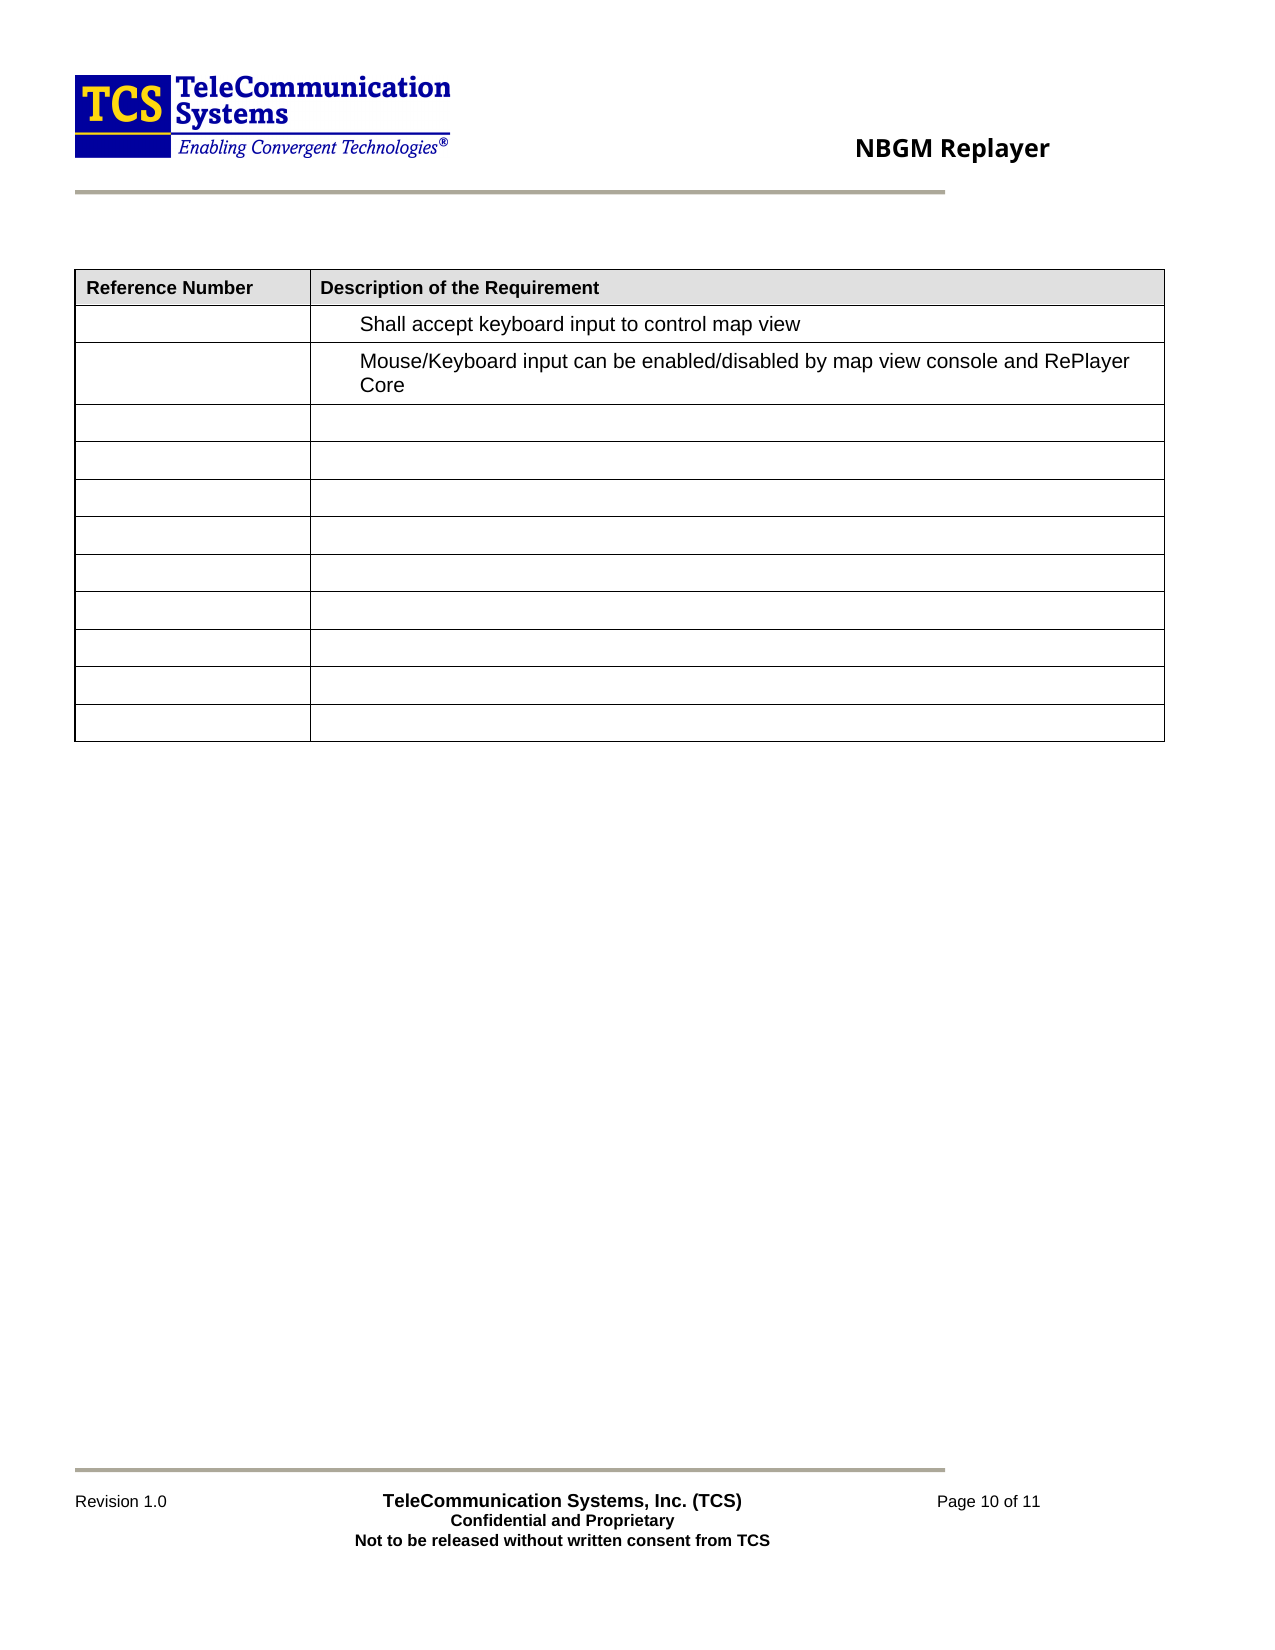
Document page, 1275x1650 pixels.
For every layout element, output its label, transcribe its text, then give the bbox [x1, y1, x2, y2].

table_cell [311, 405, 1164, 441]
table_cell [311, 480, 1164, 516]
table_header Reference Number [76, 270, 310, 304]
table_cell [76, 705, 310, 741]
table_cell [311, 517, 1164, 553]
picture [75, 75, 451, 158]
table_cell [76, 306, 310, 342]
table_cell [311, 630, 1164, 666]
table_cell [76, 343, 310, 403]
table_cell [76, 480, 310, 516]
table_header Description of the Requirement [311, 270, 1164, 304]
table_cell [311, 667, 1164, 703]
table_cell [311, 592, 1164, 628]
table_cell [76, 442, 310, 478]
table_cell [76, 630, 310, 666]
table_cell Mouse/Keyboard input can be enabled/disabled by map view console and RePlayer Core [311, 343, 1164, 403]
table_cell [76, 592, 310, 628]
table_cell [76, 667, 310, 703]
table_cell [76, 555, 310, 591]
table_cell [311, 442, 1164, 478]
table_cell [311, 555, 1164, 591]
table_cell [76, 405, 310, 441]
table_cell Shall accept keyboard input to control map view [311, 306, 1164, 342]
table_cell [311, 705, 1164, 741]
table_cell [76, 517, 310, 553]
